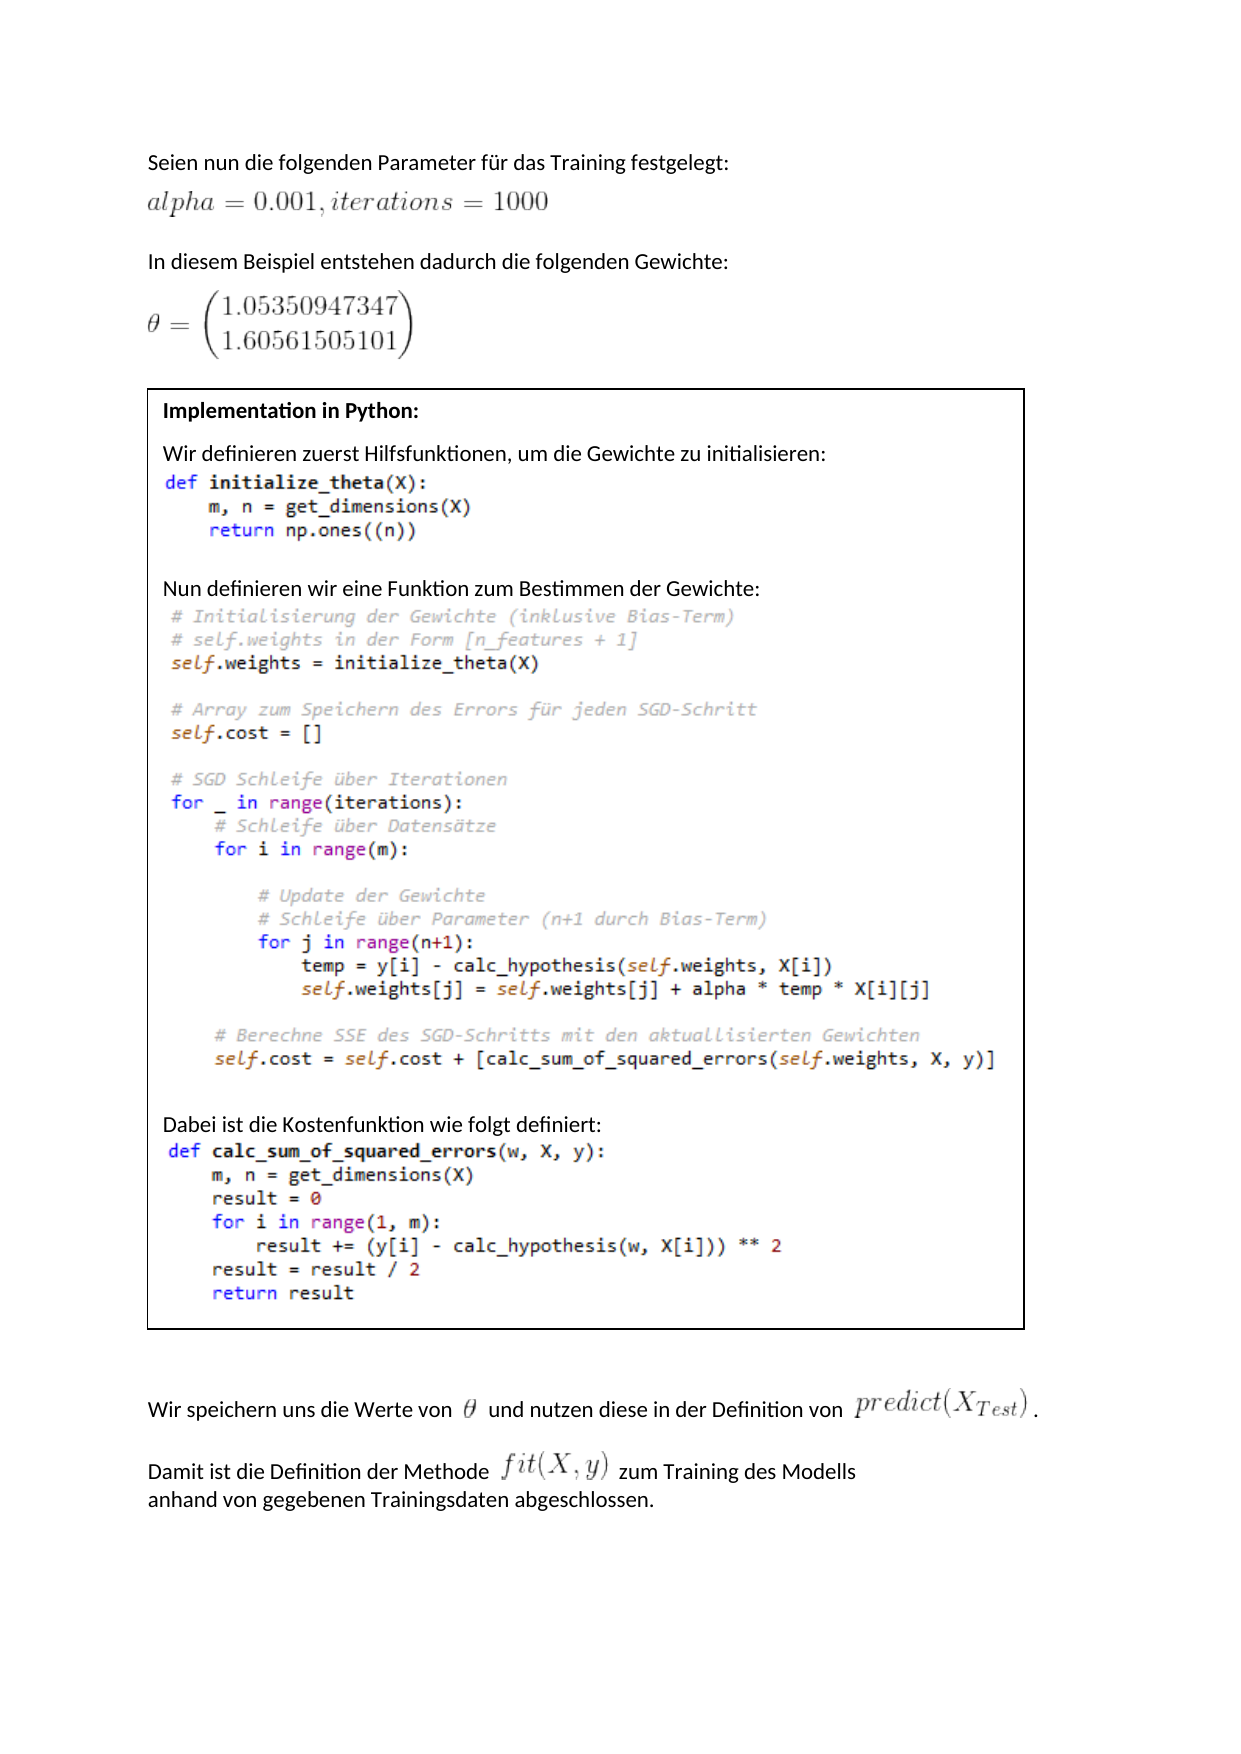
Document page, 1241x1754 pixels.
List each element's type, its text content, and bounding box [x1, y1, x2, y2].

picture [162, 1138, 793, 1309]
text Wir speichern uns die Werte von und nutzen diese in der Definition von . [148, 1389, 1093, 1423]
picture [854, 1388, 1028, 1418]
picture [147, 290, 413, 361]
picture [500, 1451, 609, 1480]
picture [162, 601, 1004, 1082]
picture [463, 1399, 478, 1418]
picture [162, 467, 477, 546]
text Damit ist die Definition der Methode zum Training des Modells anhand von gegebenen Trainingsdaten abgeschlossen. [148, 1451, 1093, 1513]
text In diesem Beispiel entstehen dadurch die folgenden Gewichte: [148, 247, 1093, 275]
picture [147, 191, 548, 217]
text Seien nun die folgenden Parameter für das Training festgelegt: [148, 148, 1093, 176]
